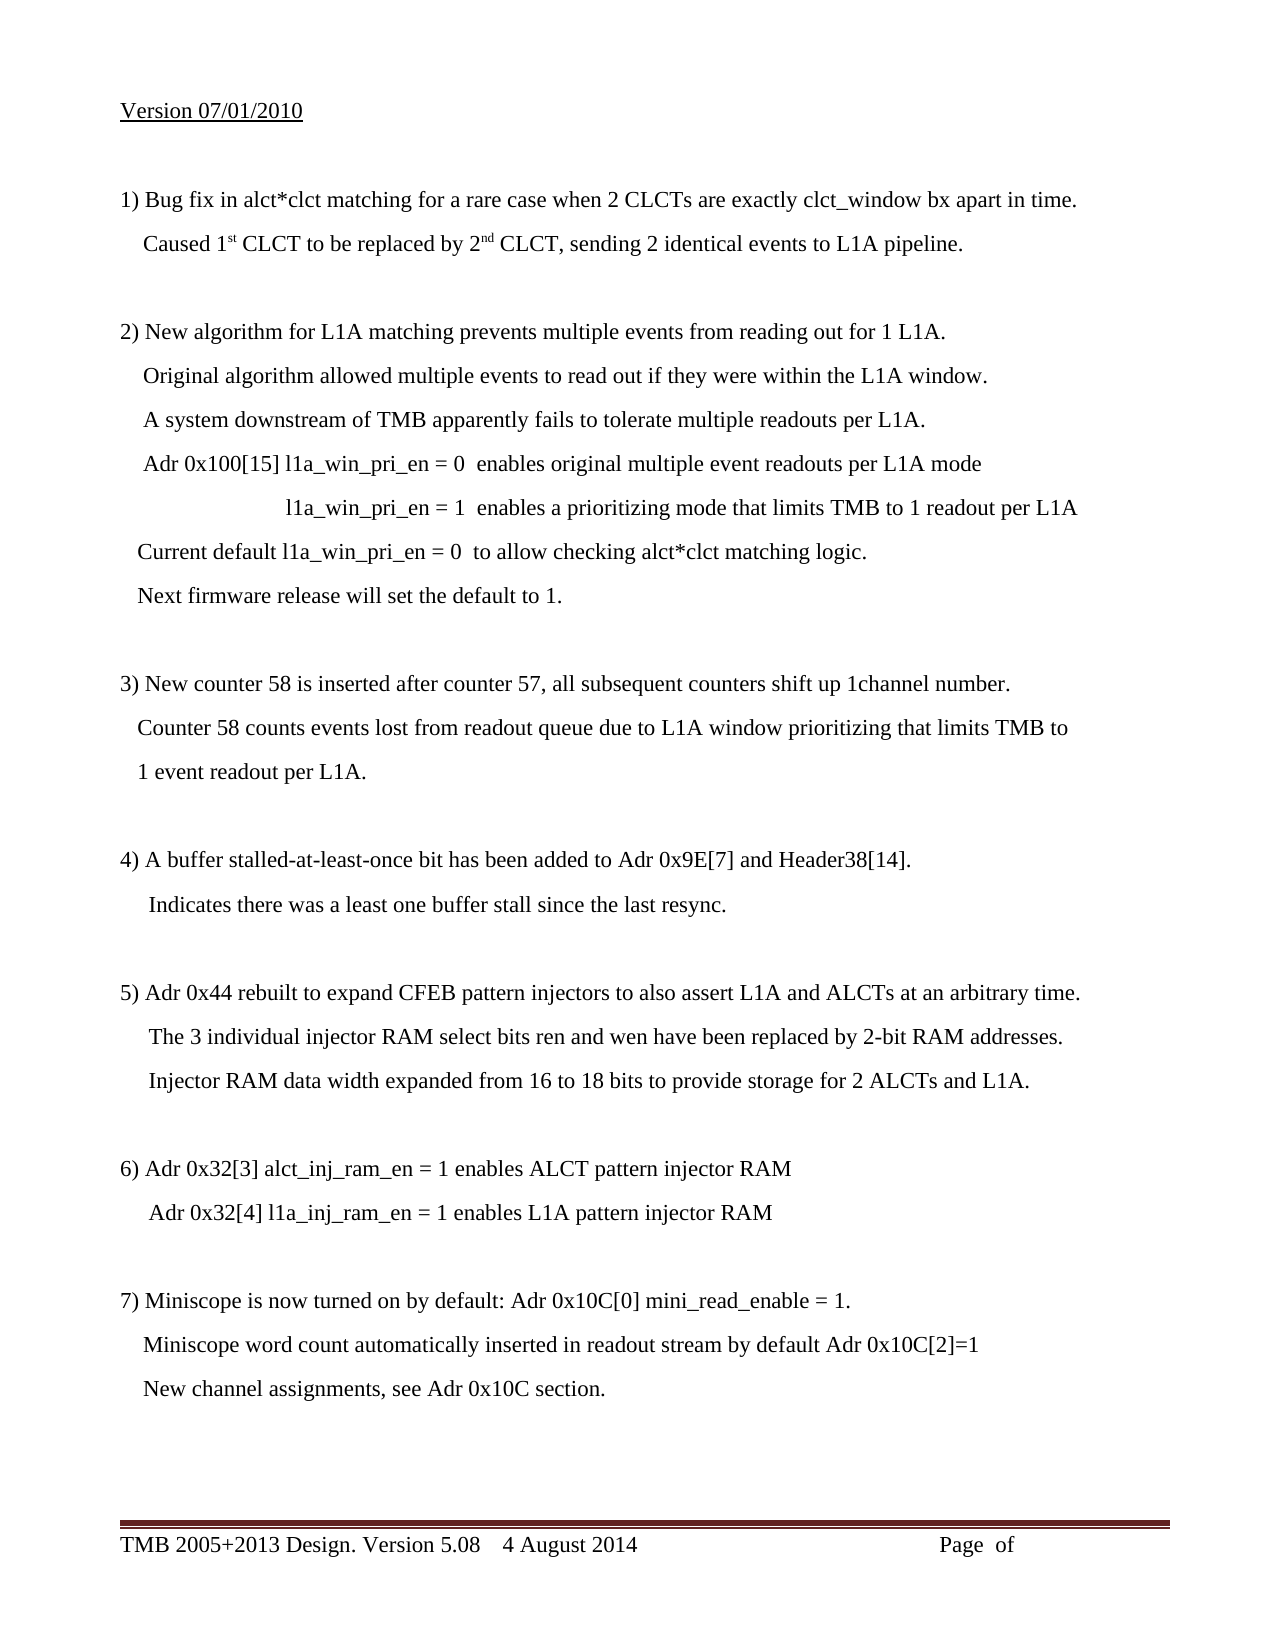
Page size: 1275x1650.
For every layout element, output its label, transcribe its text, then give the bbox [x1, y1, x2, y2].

text The 3 individual injector RAM select bits ren and wen have been replaced by 2-bit RAM addresses. [120, 1023, 1170, 1049]
text 1) Bug fix in alct*clct matching for a rare case when 2 CLCTs are exactly clct_window bx apart in time. [120, 186, 1170, 212]
text 3) New counter 58 is inserted after counter 57, all subsequent counters shift up 1channel number. [120, 670, 1170, 697]
text 6) Adr 0x32[3] alct_inj_ram_en = 1 enables ALCT pattern injector RAM [120, 1155, 1170, 1181]
text Version 07/01/2010 [120, 97, 1170, 124]
text Injector RAM data width expanded from 16 to 18 bits to provide storage for 2 ALCTs and L1A. [120, 1067, 1170, 1093]
text Adr 0x100[15] l1a_win_pri_en = 0 enables original multiple event readouts per L1A mode [120, 450, 1170, 476]
text Original algorithm allowed multiple events to read out if they were within the L1A window. [120, 362, 1170, 388]
text 2) New algorithm for L1A matching prevents multiple events from reading out for 1 L1A. [120, 318, 1170, 344]
text Caused 1st CLCT to be replaced by 2nd CLCT, sending 2 identical events to L1A pipeline. [120, 230, 1170, 256]
text 5) Adr 0x44 rebuilt to expand CFEB pattern injectors to also assert L1A and ALCTs at an arbitrary time. [120, 979, 1170, 1005]
text A system downstream of TMB apparently fails to tolerate multiple readouts per L1A. [120, 406, 1170, 432]
text 4) A buffer stalled-at-least-once bit has been added to Adr 0x9E[7] and Header38[14]. [120, 847, 1170, 873]
text 7) Miniscope is now turned on by default: Adr 0x10C[0] mini_read_enable = 1. [120, 1287, 1170, 1313]
text Adr 0x32[4] l1a_inj_ram_en = 1 enables L1A pattern injector RAM [120, 1199, 1170, 1225]
text Indicates there was a least one buffer stall since the last resync. [120, 891, 1170, 917]
text 1 event readout per L1A. [120, 758, 1170, 785]
text Miniscope word count automatically inserted in readout stream by default Adr 0x10C[2]=1 [120, 1331, 1170, 1358]
text Next firmware release will set the default to 1. [120, 582, 1170, 608]
text New channel assignments, see Adr 0x10C section. [120, 1375, 1170, 1402]
text l1a_win_pri_en = 1 enables a prioritizing mode that limits TMB to 1 readout per L1A [120, 494, 1170, 520]
text Current default l1a_win_pri_en = 0 to allow checking alct*clct matching logic. [120, 538, 1170, 564]
text Counter 58 counts events lost from readout queue due to L1A window prioritizing that limits TMB to [120, 714, 1170, 741]
